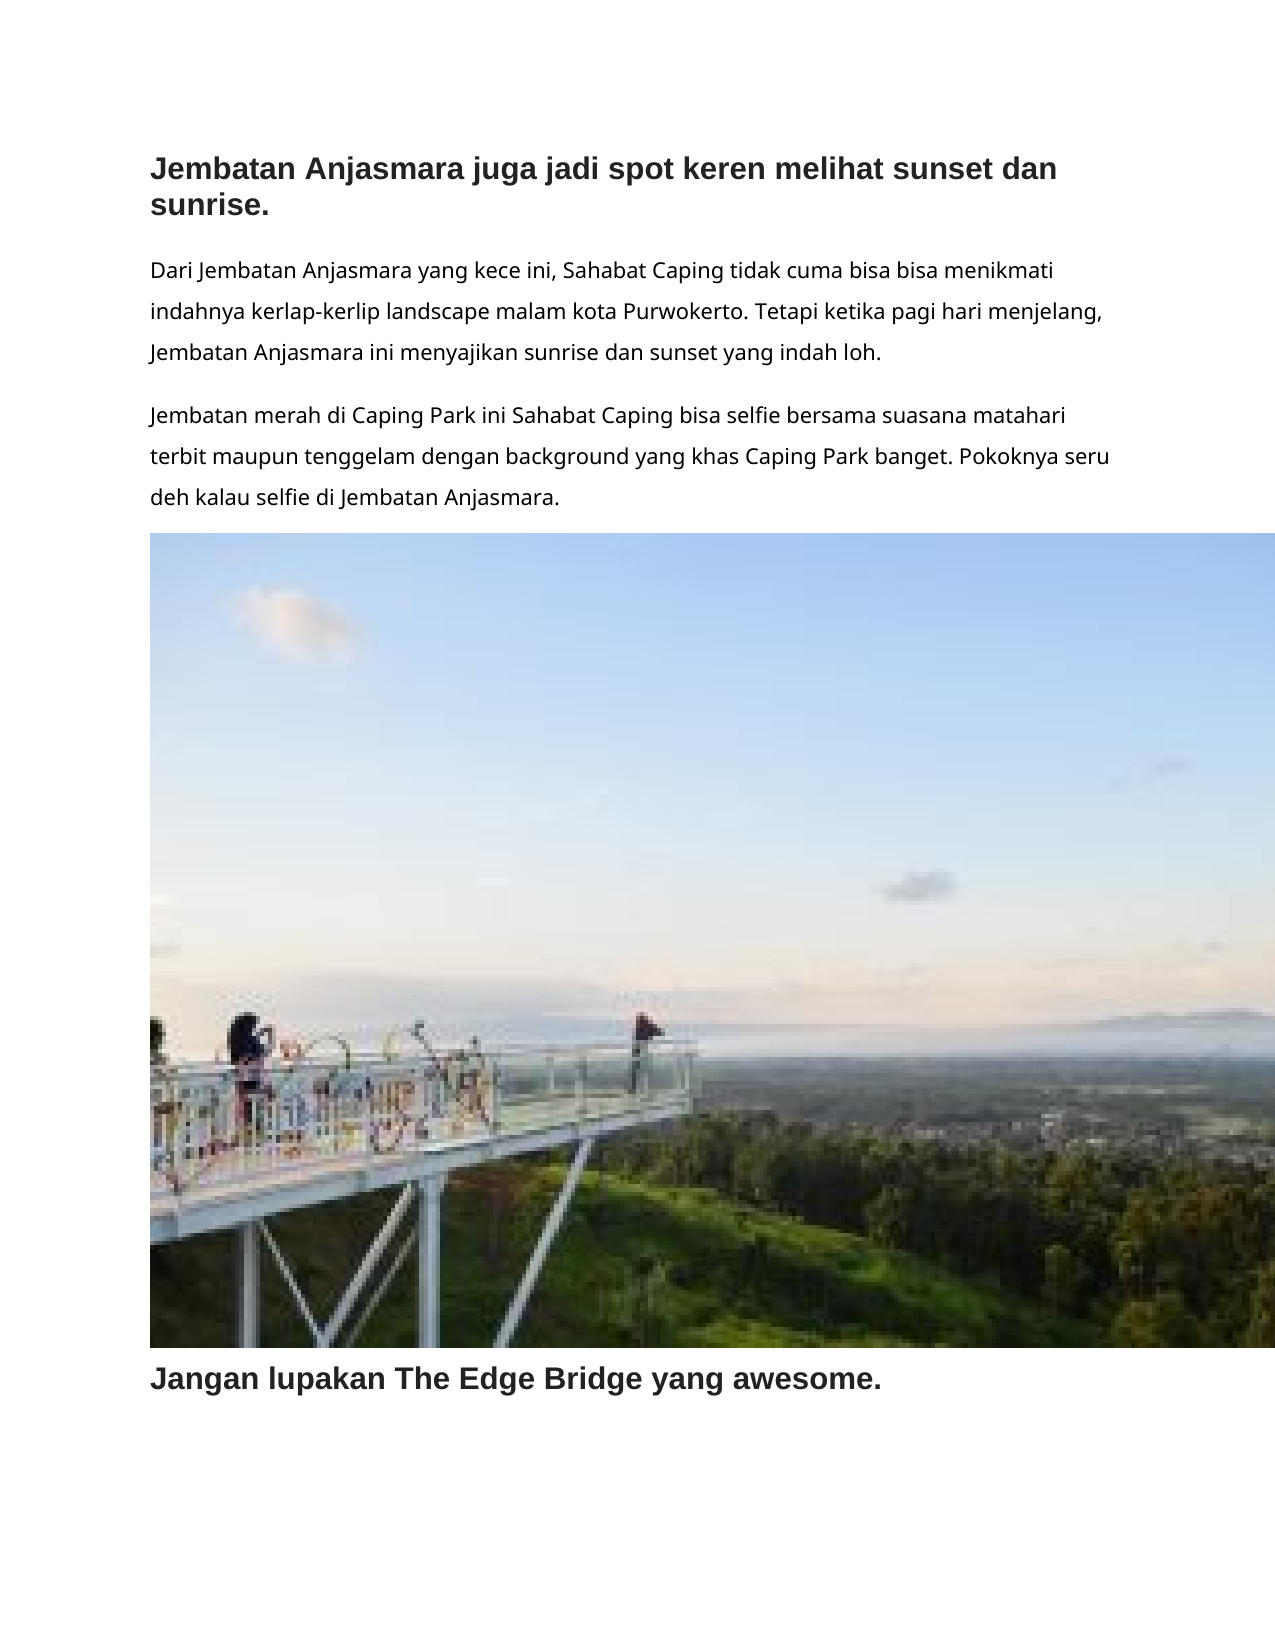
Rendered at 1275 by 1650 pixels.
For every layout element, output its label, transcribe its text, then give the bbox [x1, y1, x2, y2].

text Jembatan Anjasmara juga jadi spot keren melihat sunset dan sunrise. [150, 150, 1125, 222]
text Jangan lupakan The Edge Bridge yang awesome. [150, 1360, 1125, 1396]
text Dari Jembatan Anjasmara yang kece ini, Sahabat Caping tidak cuma bisa bisa menikmati indahnya kerlap-kerlip landscape malam kota Purwokerto. Tetapi ketika pagi hari menjelang, Jembatan Anjasmara ini menyajikan sunrise dan sunset yang indah loh. [150, 243, 1125, 367]
text Jembatan merah di Caping Park ini Sahabat Caping bisa selfie bersama suasana matahari terbit maupun tenggelam dengan background yang khas Caping Park banget. Pokoknya seru deh kalau selfie di Jembatan Anjasmara. [150, 388, 1125, 512]
picture [150, 533, 1275, 1348]
